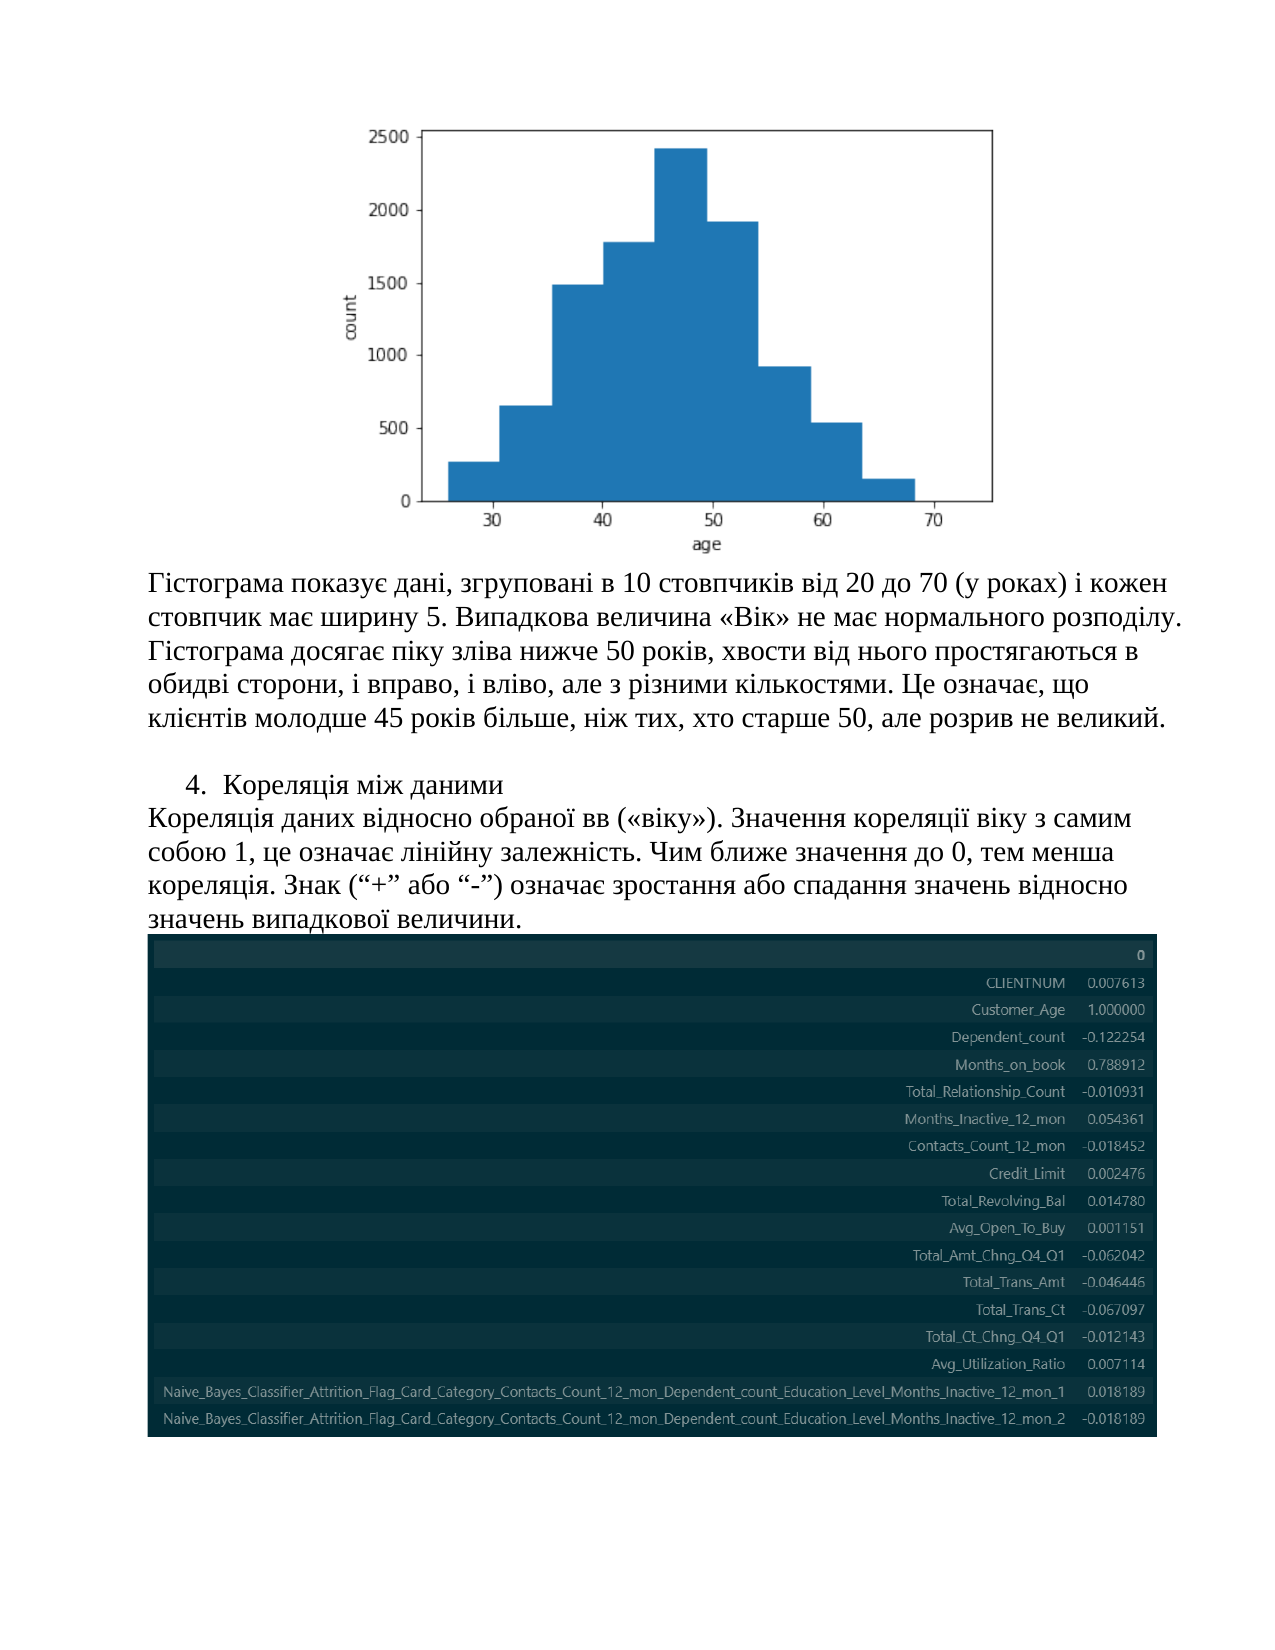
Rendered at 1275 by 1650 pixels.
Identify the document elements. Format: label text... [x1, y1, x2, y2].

picture [155, 941, 1152, 967]
list Кореляція між даними [185, 767, 1186, 800]
picture [155, 1105, 1152, 1131]
text Гістограма показує дані, згруповані в 10 стовпчиків від 20 до 70 (у роках) і кожен стовпчик має ширину 5. Випадкова величина «Вік» не має нормального розподілу. [148, 566, 1186, 633]
picture [331, 118, 1003, 566]
picture [712, 1413, 716, 1423]
picture [155, 1051, 1152, 1076]
picture [155, 1214, 1152, 1240]
picture [155, 1160, 1152, 1185]
picture [155, 1324, 1152, 1348]
picture [155, 1378, 1152, 1403]
text Гістограма досягає піку зліва нижче 50 років, хвости від нього простягаються в обидві сторони, і вправо, і вліво, але з різними кількостями. Це означає, що клієнтів молодше 45 років більше, ніж тих, хто старше 50, але розрив не великий. [148, 633, 1186, 733]
text Кореляція даних відносно обраної вв («віку»). Значення кореляції віку з самим собою 1, це означає лінійну залежність. Чим ближе значення до 0, тем менша кореляція. Знак (“+” або “-”) означає зростання або спадання значень відносно значень випадкової величини. [148, 800, 1186, 934]
picture [155, 997, 1152, 1022]
picture [155, 1269, 1152, 1294]
